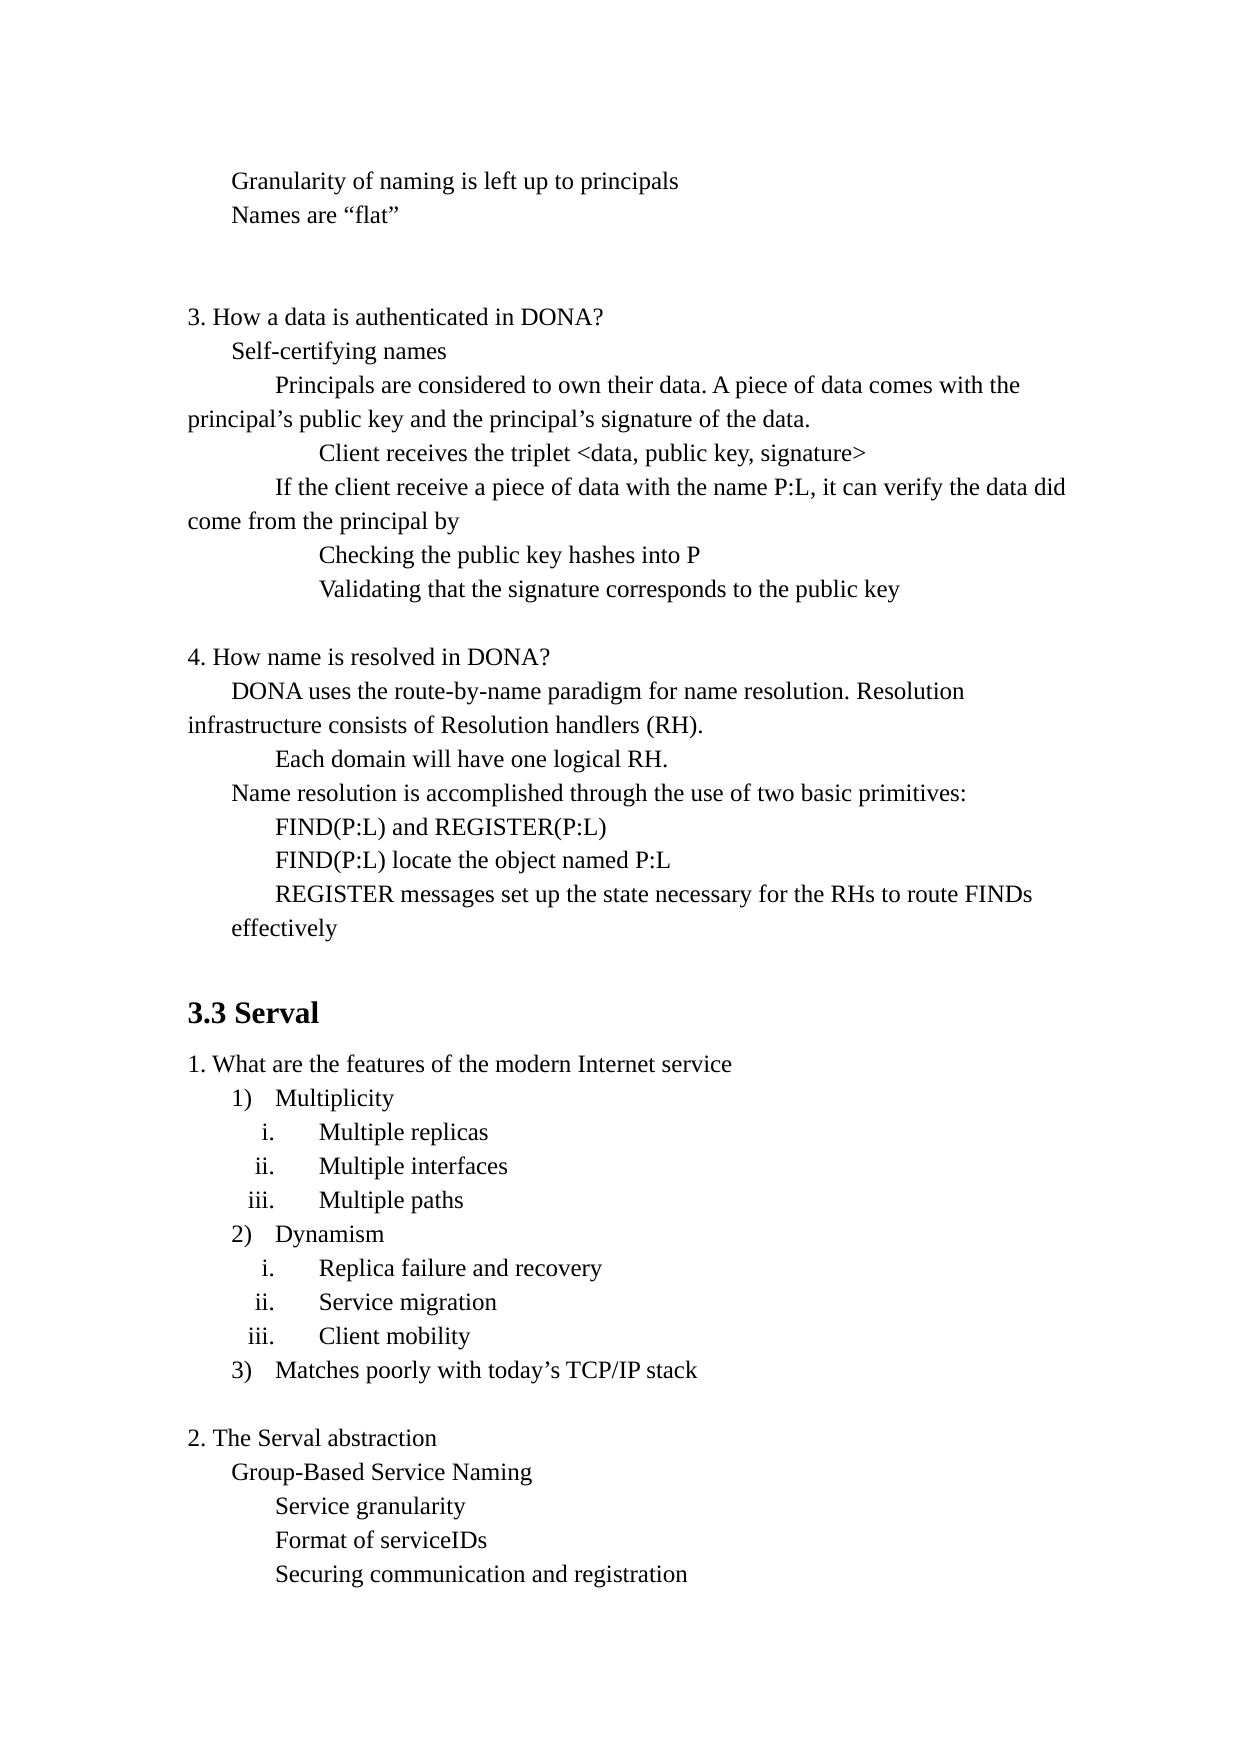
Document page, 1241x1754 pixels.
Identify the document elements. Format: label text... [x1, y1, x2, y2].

list Multiple replicas [275, 1115, 1092, 1149]
text Name resolution is accomplished through the use of two basic primitives: [187, 775, 1092, 809]
text Validating that the signature corresponds to the public key [275, 571, 1092, 605]
text Principals are considered to own their data. A piece of data comes with the principal’s public key and the principal’s signature of the data. [187, 368, 1092, 436]
text 1. What are the features of the modern Internet service [187, 1047, 1092, 1081]
list Multiplicity [231, 1081, 1092, 1115]
text DONA uses the route-by-name paradigm for name resolution. Resolution infrastructure consists of Resolution handlers (RH). [187, 673, 1092, 741]
text Names are “flat” [187, 198, 1092, 232]
text FIND(P:L) locate the object named P:L [231, 843, 1092, 877]
text Checking the public key hashes into P [275, 537, 1092, 571]
text 3.3 Serval [187, 979, 1092, 1047]
list Multiple interfaces [275, 1149, 1092, 1183]
text Each domain will have one logical RH. [231, 741, 1092, 775]
text If the client receive a piece of data with the name P:L, it can verify the data did come from the principal by [187, 469, 1092, 537]
list Replica failure and recovery [275, 1251, 1092, 1284]
list Service migration [275, 1284, 1092, 1318]
text Format of serviceIDs [187, 1522, 1092, 1556]
text FIND(P:L) and REGISTER(P:L) [275, 809, 1092, 843]
list Dynamism [231, 1217, 1092, 1251]
text Self-certifying names [187, 334, 1092, 368]
text REGISTER messages set up the state necessary for the RHs to route FINDs effectively [231, 877, 1092, 945]
list Multiple paths [275, 1183, 1092, 1217]
text 3. How a data is authenticated in DONA? [187, 300, 1092, 334]
text Service granularity [187, 1488, 1092, 1522]
list Client mobility [275, 1318, 1092, 1352]
text 4. How name is resolved in DONA? [187, 639, 1092, 673]
text Client receives the triplet <data, public key, signature> [187, 436, 1092, 469]
text Granularity of naming is left up to principals [187, 164, 1092, 198]
text Securing communication and registration [187, 1556, 1092, 1590]
list Matches poorly with today’s TCP/IP stack [231, 1352, 1092, 1386]
text Group-Based Service Naming [187, 1454, 1092, 1488]
text 2. The Serval abstraction [187, 1420, 1092, 1454]
